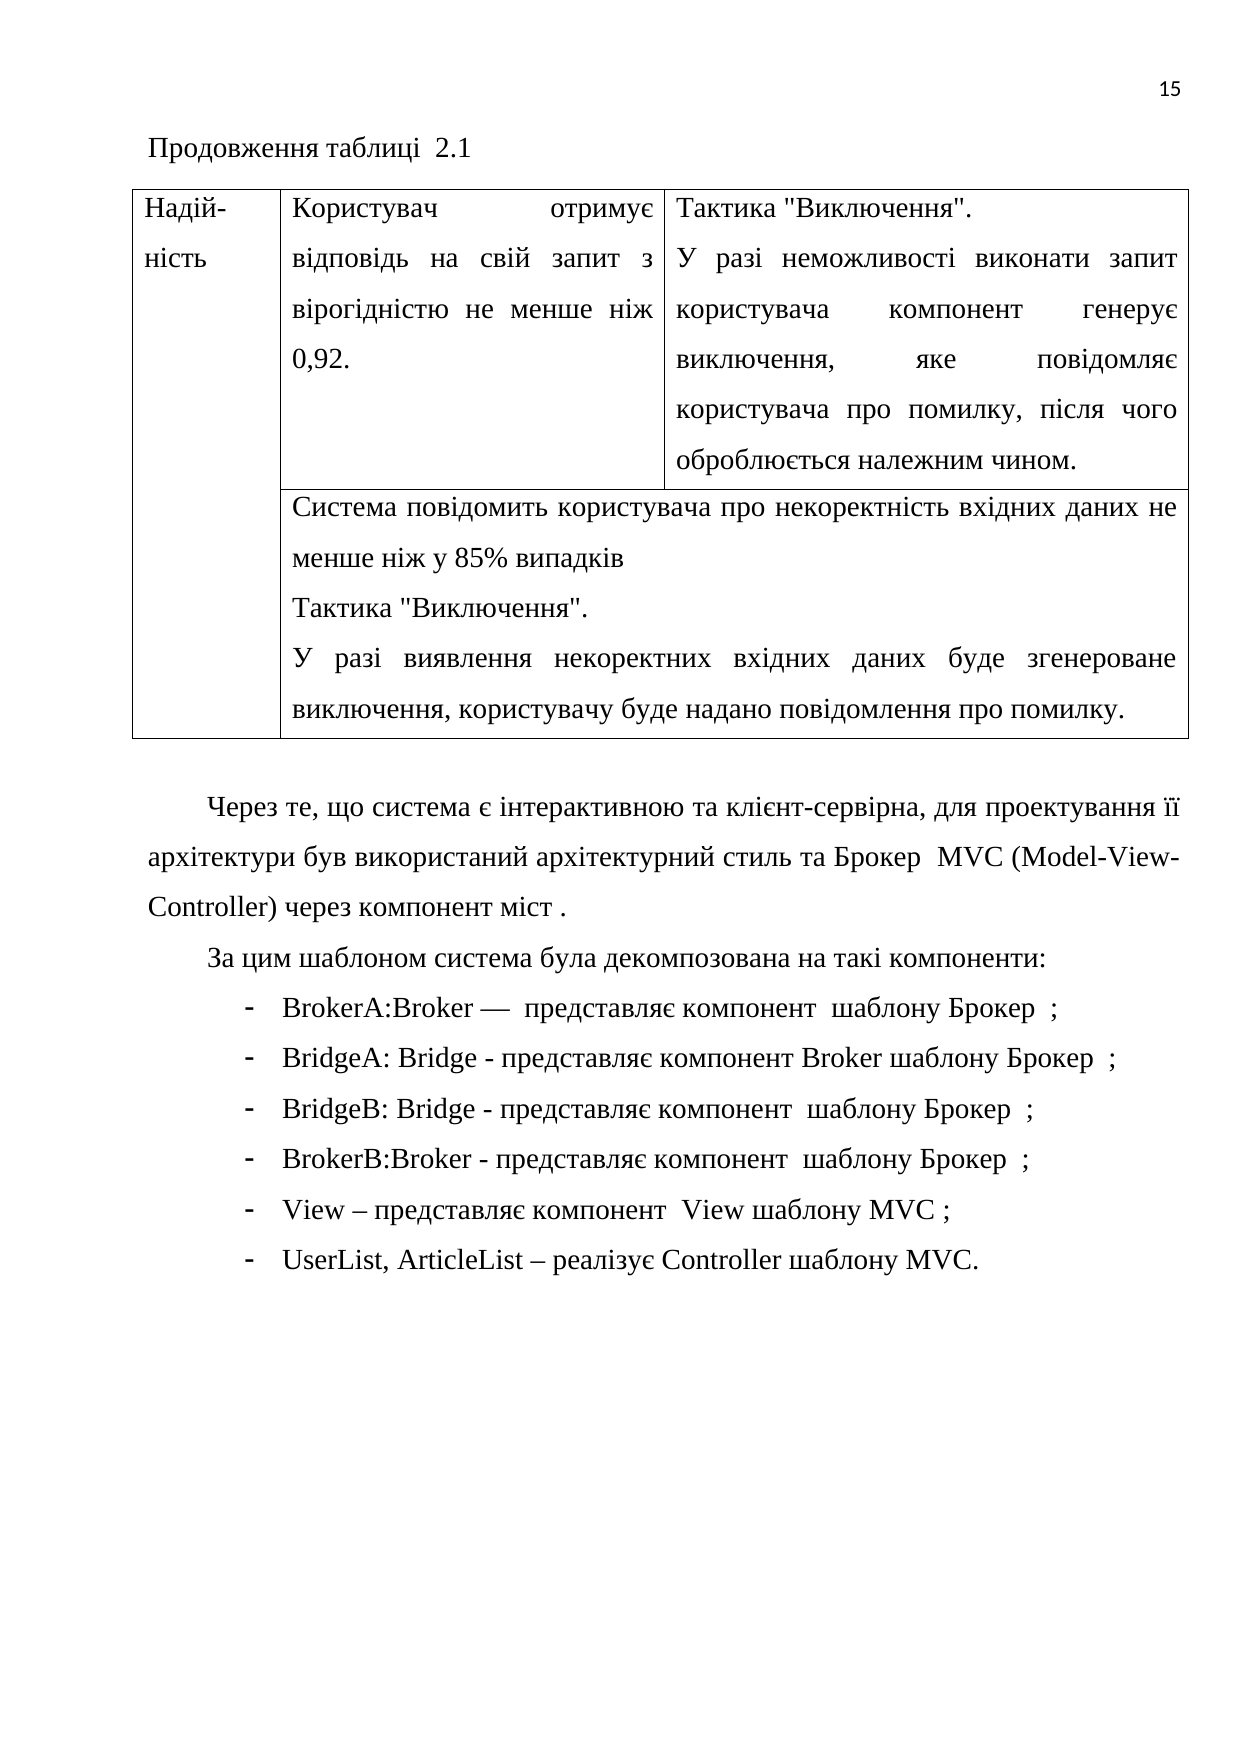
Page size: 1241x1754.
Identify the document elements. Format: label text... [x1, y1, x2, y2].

table_cell Система повідомить користувача про некоректність вхідних даних не менше ніж у 85% випадків Тактика "Виключення". У разі виявлення некоректних вхідних даних буде згенероване виключення, користувачу буде надано повідомлення про помилку. [281, 490, 1188, 737]
table_header Тактика "Виключення". У разі неможливості виконати запит користувача компонент генерує виключення, яке повідомляє користувача про помилку, після чого оброблюється належним чином. [665, 190, 1188, 488]
list BrokerB:Broker - представляє компонент шаблону Брокер ; [244, 1141, 1181, 1175]
list View – представляє компонент View шаблону MVC ; [244, 1192, 1181, 1225]
list BridgeA: Bridge - представляє компонент Broker шаблону Брокер ; [244, 1041, 1181, 1074]
table_header Користувач отримує відповідь на свій запит з вірогідністю не менше ніж 0,92. [281, 190, 664, 488]
table_header Надій-ність [133, 190, 280, 737]
list UserList, ArticleList – реалізує Controller шаблону MVC. [244, 1242, 1181, 1276]
text За цим шаблоном система була декомпозована на такі компоненти: [148, 940, 1181, 973]
list BridgeB: Bridge - представляє компонент шаблону Брокер ; [244, 1091, 1181, 1124]
text Продовження таблиці 2.1 [148, 130, 1181, 163]
text Через те, що система є інтерактивною та клієнт-сервірна, для проектування її архітектури був використаний архітектурний стиль та Брокер MVC (Model-View-Controller) через компонент міст . [148, 789, 1181, 923]
list BrokerA:Broker — представляє компонент шаблону Брокер ; [244, 990, 1181, 1024]
